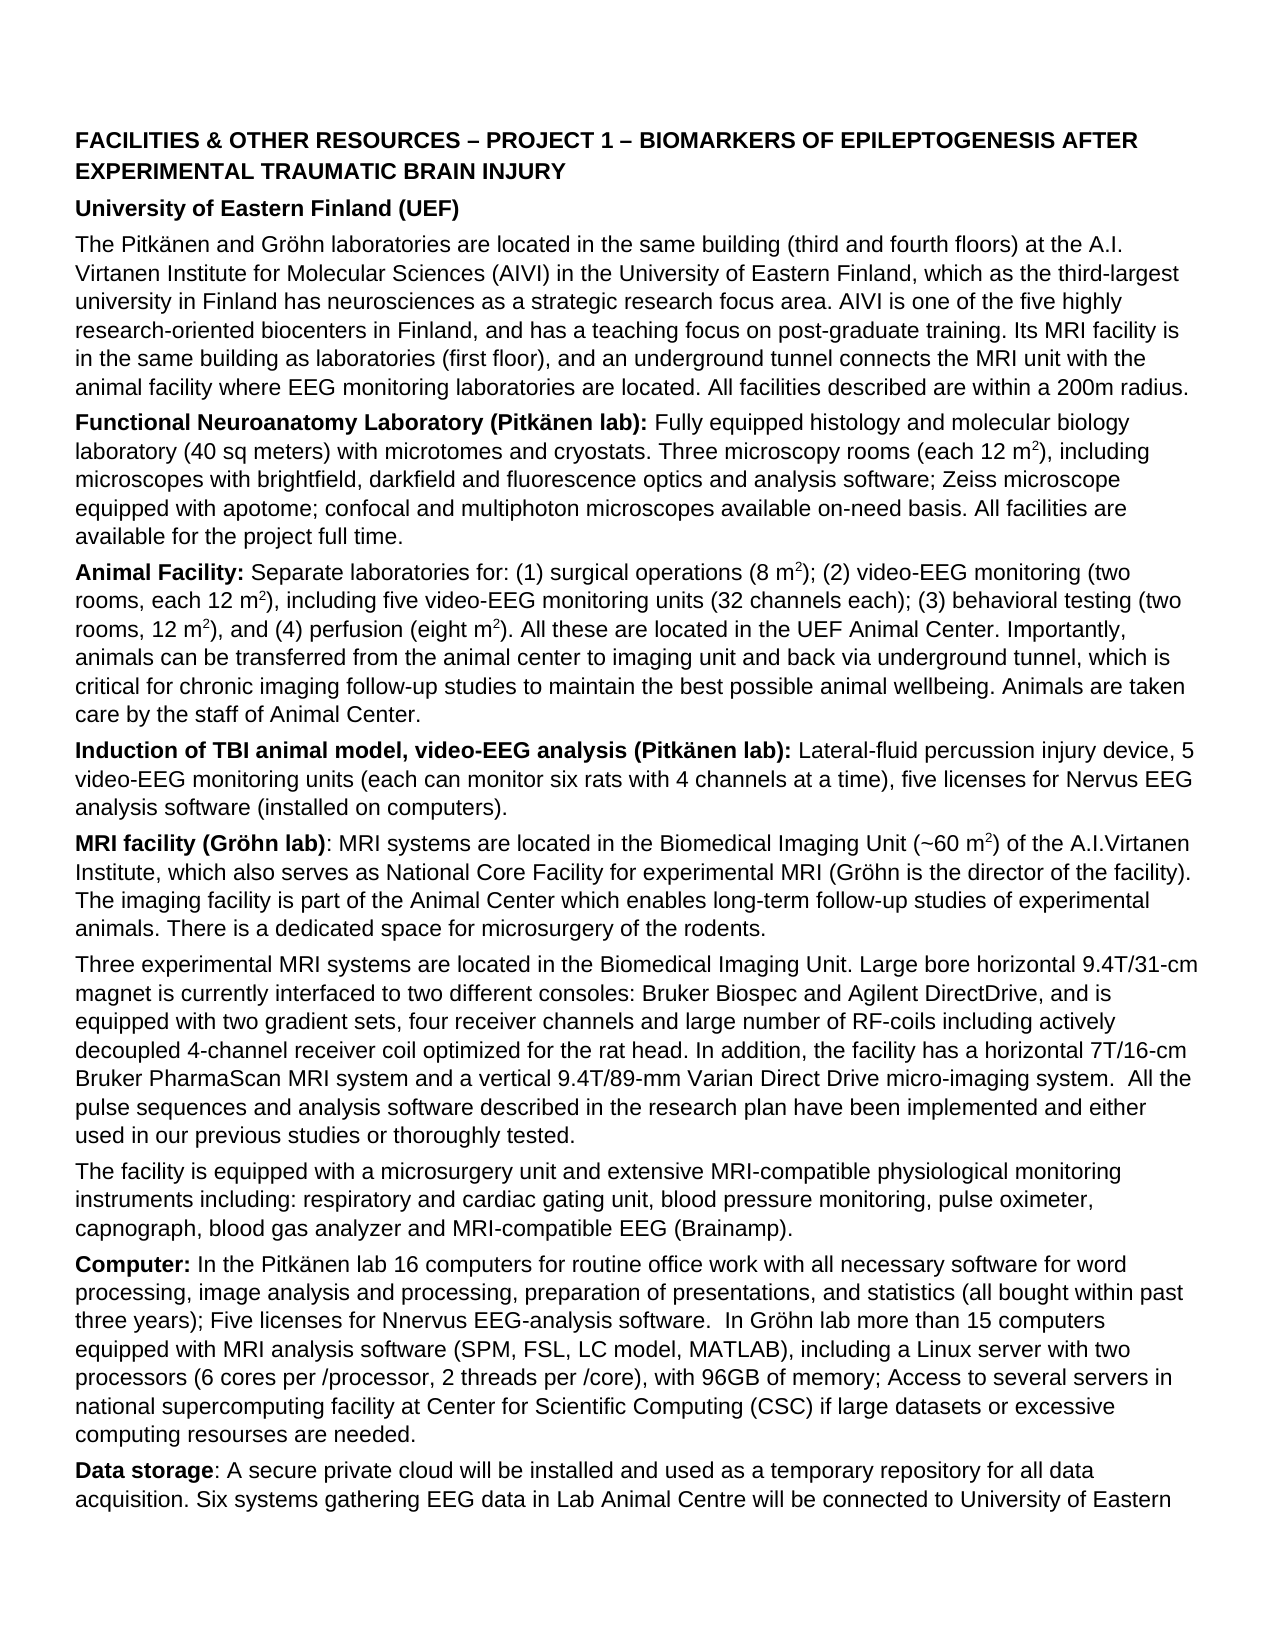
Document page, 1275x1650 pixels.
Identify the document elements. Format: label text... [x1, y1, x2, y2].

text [75, 1457, 1200, 1512]
text The Pitkänen and Gröhn laboratories are located in the same building (third and fourth floors) at the A.I. Virtanen Institute for Molecular Sciences (AIVI) in the University of Eastern Finland, which as the third-largest university in Finland has neurosciences as a strategic research focus area. AIVI is one of the five highly research-oriented biocenters in Finland, and has a teaching focus on post-graduate training. Its MRI facility is in the same building as laboratories (first floor), and an underground tunnel connects the MRI unit with the animal facility where EEG monitoring laboratories are located. All facilities described are within a 200m radius. [75, 231, 1200, 400]
text The facility is equipped with a microsurgery unit and extensive MRI-compatible physiological monitoring instruments including: respiratory and cardiac gating unit, blood pressure monitoring, pulse oximeter, capnograph, blood gas analyzer and MRI-compatible EEG (Brainamp). [75, 1158, 1200, 1241]
subtitle University of Eastern Finland (UEF) [75, 195, 1200, 222]
text Animal Facility: Separate laboratories for: (1) surgical operations (8 m2); (2) video-EEG monitoring (two rooms, each 12 m2), including five video-EEG monitoring units (32 channels each); (3) behavioral testing (two rooms, 12 m2), and (4) perfusion (eight m2). All these are located in the UEF Animal Center. Importantly, animals can be transferred from the animal center to imaging unit and back via underground tunnel, which is critical for chronic imaging follow-up studies to maintain the best possible animal wellbeing. Animals are taken care by the staff of Animal Center. [75, 559, 1200, 728]
text Three experimental MRI systems are located in the Biomedical Imaging Unit. Large bore horizontal 9.4T/31-cm magnet is currently interfaced to two different consoles: Bruker Biospec and Agilent DirectDrive, and is equipped with two gradient sets, four receiver channels and large number of RF-coils including actively decoupled 4-channel receiver coil optimized for the rat head. In addition, the facility has a horizontal 7T/16-cm Bruker PharmaScan MRI system and a vertical 9.4T/89-mm Varian Direct Drive micro-imaging system. All the pulse sequences and analysis software described in the research plan have been implemented and either used in our previous studies or thoroughly tested. [75, 951, 1200, 1148]
subtitle FACILITIES & OTHER RESOURCES – Project 1 – BIOMARKERS OF EPILEPTOGENESIS AFTER EXPERIMENTAL TRAUMATIC BRAIN INJURY [75, 127, 1200, 184]
text MRI facility (Gröhn lab): MRI systems are located in the Biomedical Imaging Unit (~60 m2) of the A.I.Virtanen Institute, which also serves as National Core Facility for experimental MRI (Gröhn is the director of the facility). The imaging facility is part of the Animal Center which enables long-term follow-up studies of experimental animals. There is a dedicated space for microsurgery of the rodents. [75, 830, 1200, 942]
text Induction of TBI animal model, video-EEG analysis (Pitkänen lab): Lateral-fluid percussion injury device, 5 video-EEG monitoring units (each can monitor six rats with 4 channels at a time), five licenses for Nervus EEG analysis software (installed on computers). [75, 737, 1200, 820]
text Computer: In the Pitkänen lab 16 computers for routine office work with all necessary software for word processing, image analysis and processing, preparation of presentations, and statistics (all bought within past three years); Five licenses for Nnervus EEG-analysis software. In Gröhn lab more than 15 computers equipped with MRI analysis software (SPM, FSL, LC model, MATLAB), including a Linux server with two processors (6 cores per /processor, 2 threads per /core), with 96GB of memory; Access to several servers in national supercomputing facility at Center for Scientific Computing (CSC) if large datasets or excessive computing resourses are needed. [75, 1251, 1200, 1448]
text Functional Neuroanatomy Laboratory (Pitkänen lab): Fully equipped histology and molecular biology laboratory (40 sq meters) with microtomes and cryostats. Three microscopy rooms (each 12 m2), including microscopes with brightfield, darkfield and fluorescence optics and analysis software; Zeiss microscope equipped with apotome; confocal and multiphoton microscopes available on-need basis. All facilities are available for the project full time. [75, 409, 1200, 549]
